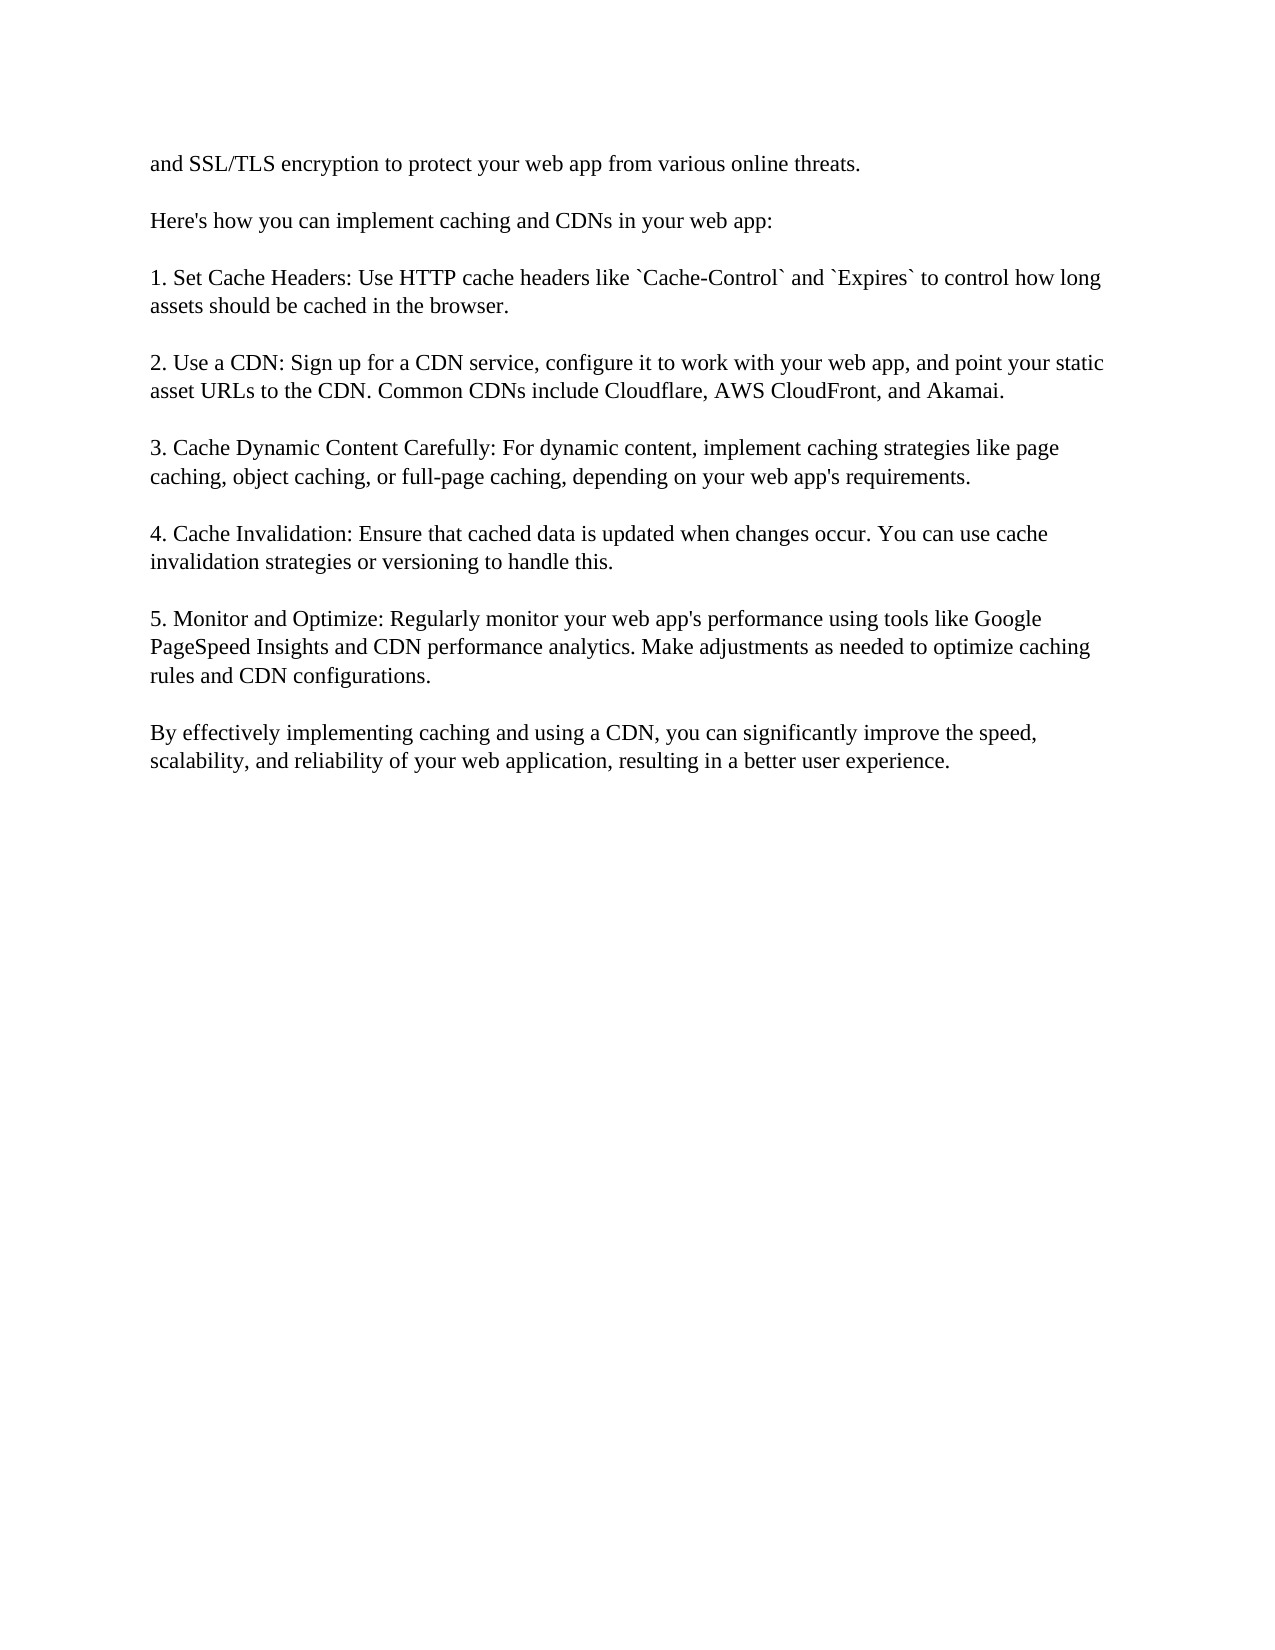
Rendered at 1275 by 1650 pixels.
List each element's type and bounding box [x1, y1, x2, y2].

text [150, 150, 1125, 773]
